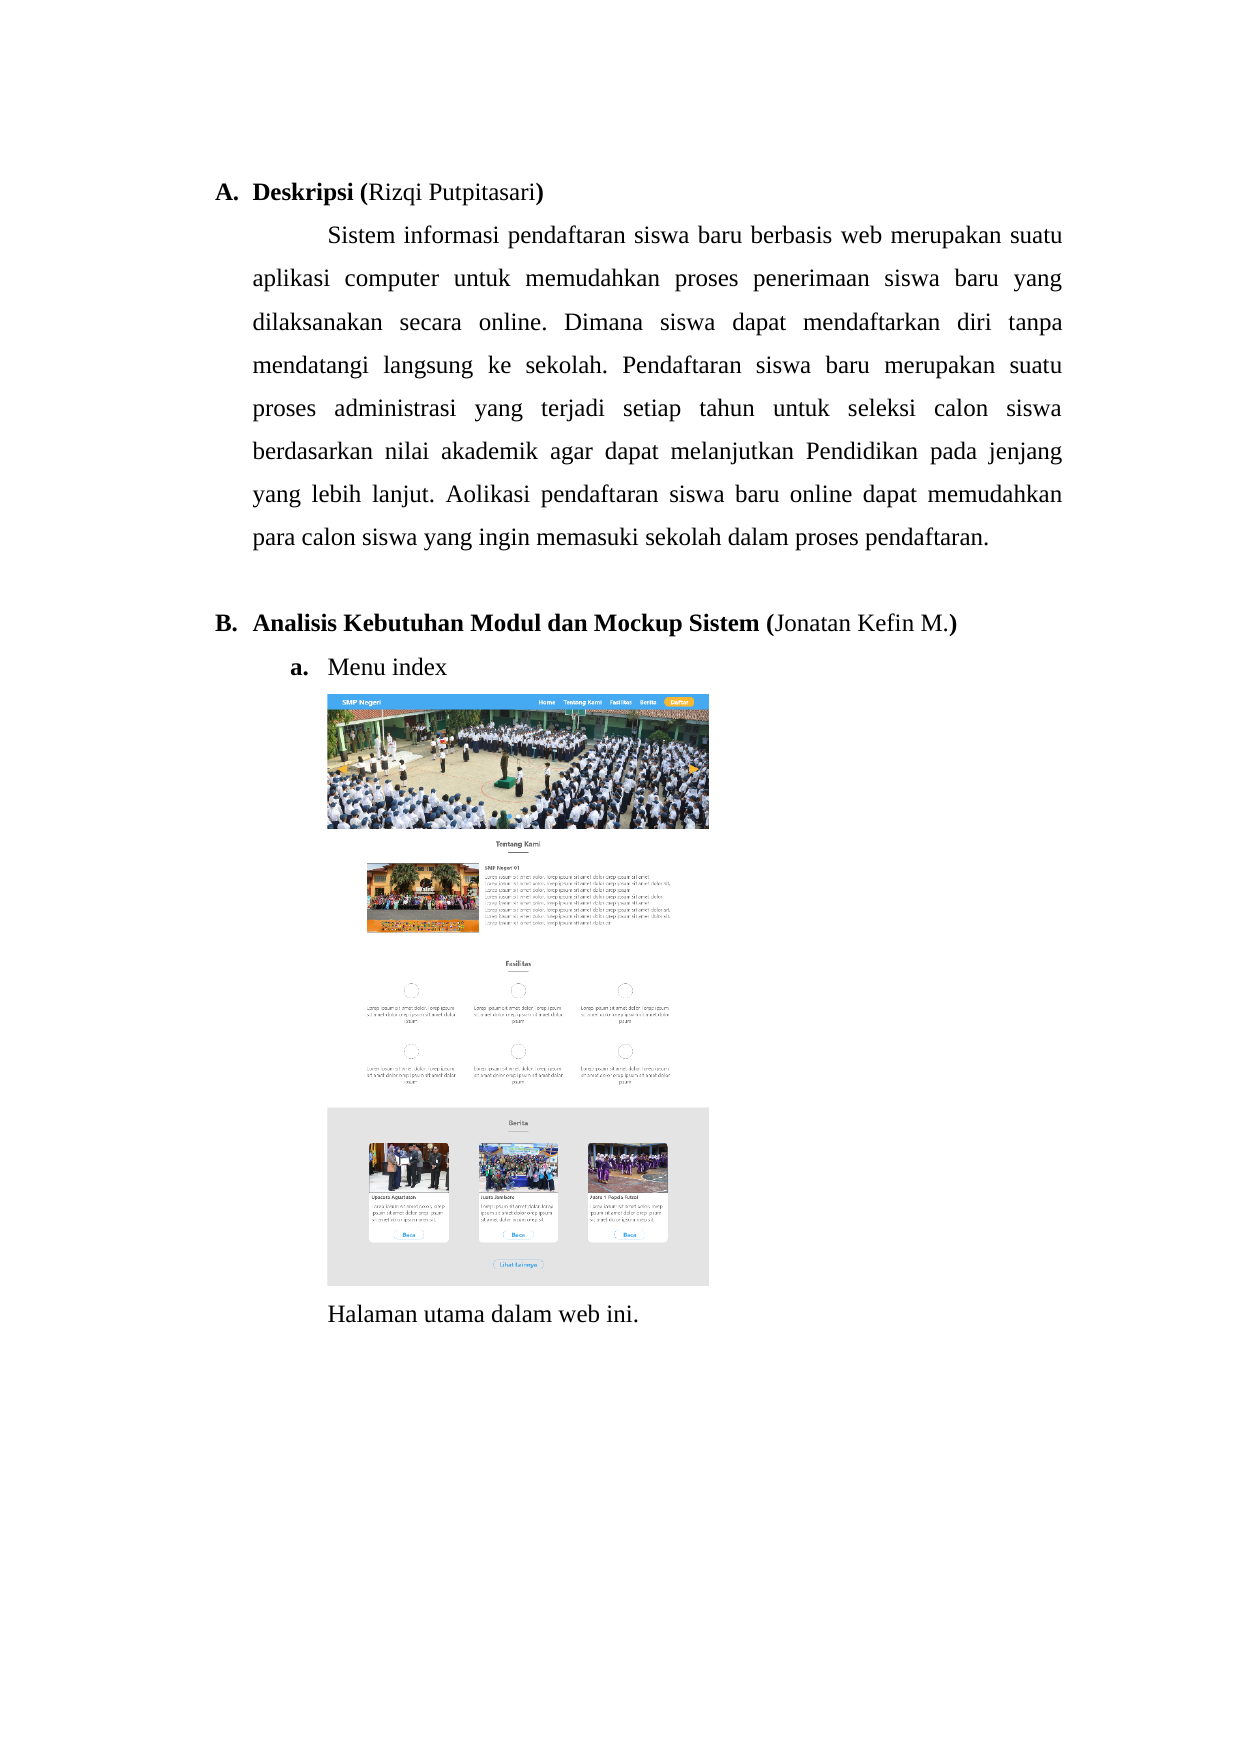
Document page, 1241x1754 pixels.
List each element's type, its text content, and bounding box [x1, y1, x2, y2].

list Menu index [290, 652, 1063, 680]
list Halaman utama dalam web ini. [327, 1299, 1063, 1328]
list Analisis Kebutuhan Modul dan Mockup Sistem (Jonatan Kefin M.) [215, 608, 1063, 637]
list Deskripsi (Rizqi Putpitasari) [215, 177, 1063, 206]
list Sistem informasi pendaftaran siswa baru berbasis web merupakan suatu aplikasi computer untuk memudahkan proses penerimaan siswa baru yang dilaksanakan secara online. Dimana siswa dapat mendaftarkan diri tanpa mendatangi langsung ke sekolah. Pendaftaran siswa baru merupakan suatu proses administrasi yang terjadi setiap tahun untuk seleksi calon siswa berdasarkan nilai akademik agar dapat melanjutkan Pendidikan pada jenjang yang lebih lanjut. Aolikasi pendaftaran siswa baru online dapat memudahkan para calon siswa yang ingin memasuki sekolah dalam proses pendaftaran. [252, 220, 1063, 551]
picture [327, 694, 709, 1286]
